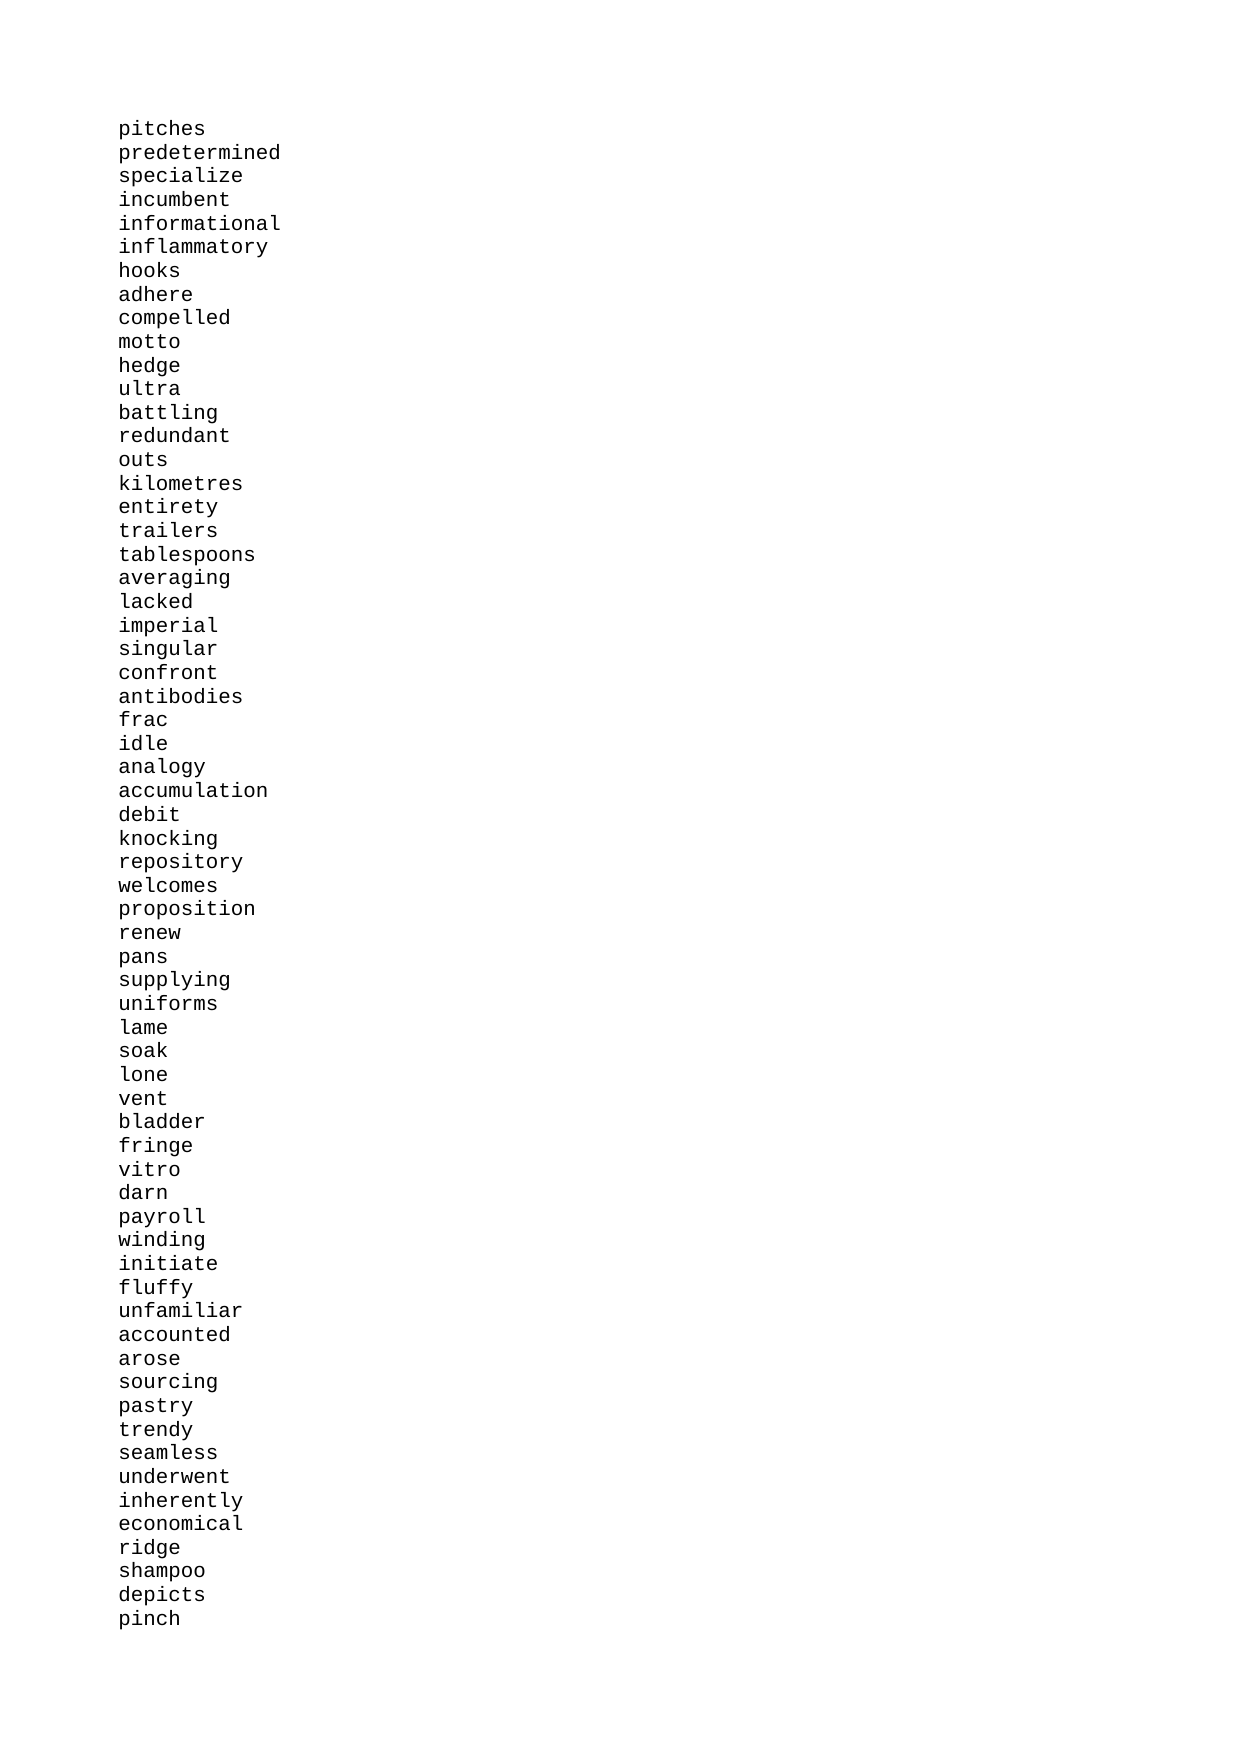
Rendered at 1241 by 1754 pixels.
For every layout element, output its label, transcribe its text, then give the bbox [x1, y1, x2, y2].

text pitches [118, 118, 1122, 142]
text debit [118, 804, 1122, 827]
text soak [118, 1040, 1122, 1064]
text repository [118, 851, 1122, 875]
text lacked [118, 591, 1122, 615]
text incumbent [118, 189, 1122, 213]
text adhere [118, 284, 1122, 307]
text ridge [118, 1537, 1122, 1561]
text knocking [118, 827, 1122, 851]
text payroll [118, 1206, 1122, 1229]
text lame [118, 1017, 1122, 1040]
text battling [118, 402, 1122, 426]
text informational [118, 213, 1122, 236]
text confront [118, 662, 1122, 686]
text shampoo [118, 1561, 1122, 1584]
text pastry [118, 1395, 1122, 1419]
text economical [118, 1513, 1122, 1537]
text initiate [118, 1253, 1122, 1277]
text redundant [118, 426, 1122, 449]
text outs [118, 449, 1122, 473]
text fluffy [118, 1277, 1122, 1300]
text accounted [118, 1324, 1122, 1348]
text trendy [118, 1419, 1122, 1442]
text welcomes [118, 875, 1122, 898]
text pinch [118, 1608, 1122, 1631]
text imperial [118, 615, 1122, 638]
text proposition [118, 898, 1122, 922]
text lone [118, 1064, 1122, 1088]
text predetermined [118, 142, 1122, 165]
text hedge [118, 354, 1122, 378]
text kilometres [118, 473, 1122, 496]
text uniforms [118, 993, 1122, 1017]
text inflammatory [118, 236, 1122, 260]
text darn [118, 1182, 1122, 1206]
text supplying [118, 969, 1122, 993]
text winding [118, 1229, 1122, 1253]
text antibodies [118, 686, 1122, 709]
text vitro [118, 1158, 1122, 1182]
text accumulation [118, 780, 1122, 804]
text trailers [118, 520, 1122, 544]
text unfamiliar [118, 1300, 1122, 1324]
text hooks [118, 260, 1122, 284]
text renew [118, 922, 1122, 946]
text depicts [118, 1584, 1122, 1608]
text compelled [118, 307, 1122, 331]
text arose [118, 1348, 1122, 1371]
text tablespoons [118, 544, 1122, 567]
text entirety [118, 496, 1122, 520]
text bladder [118, 1111, 1122, 1135]
text sourcing [118, 1371, 1122, 1395]
text fringe [118, 1135, 1122, 1158]
text underwent [118, 1466, 1122, 1489]
text idle [118, 733, 1122, 757]
text pans [118, 946, 1122, 969]
text ultra [118, 378, 1122, 402]
text specialize [118, 165, 1122, 189]
text seamless [118, 1442, 1122, 1466]
text motto [118, 331, 1122, 354]
text frac [118, 709, 1122, 733]
text inherently [118, 1489, 1122, 1513]
text vent [118, 1088, 1122, 1111]
text singular [118, 638, 1122, 662]
text averaging [118, 567, 1122, 591]
text analogy [118, 757, 1122, 780]
